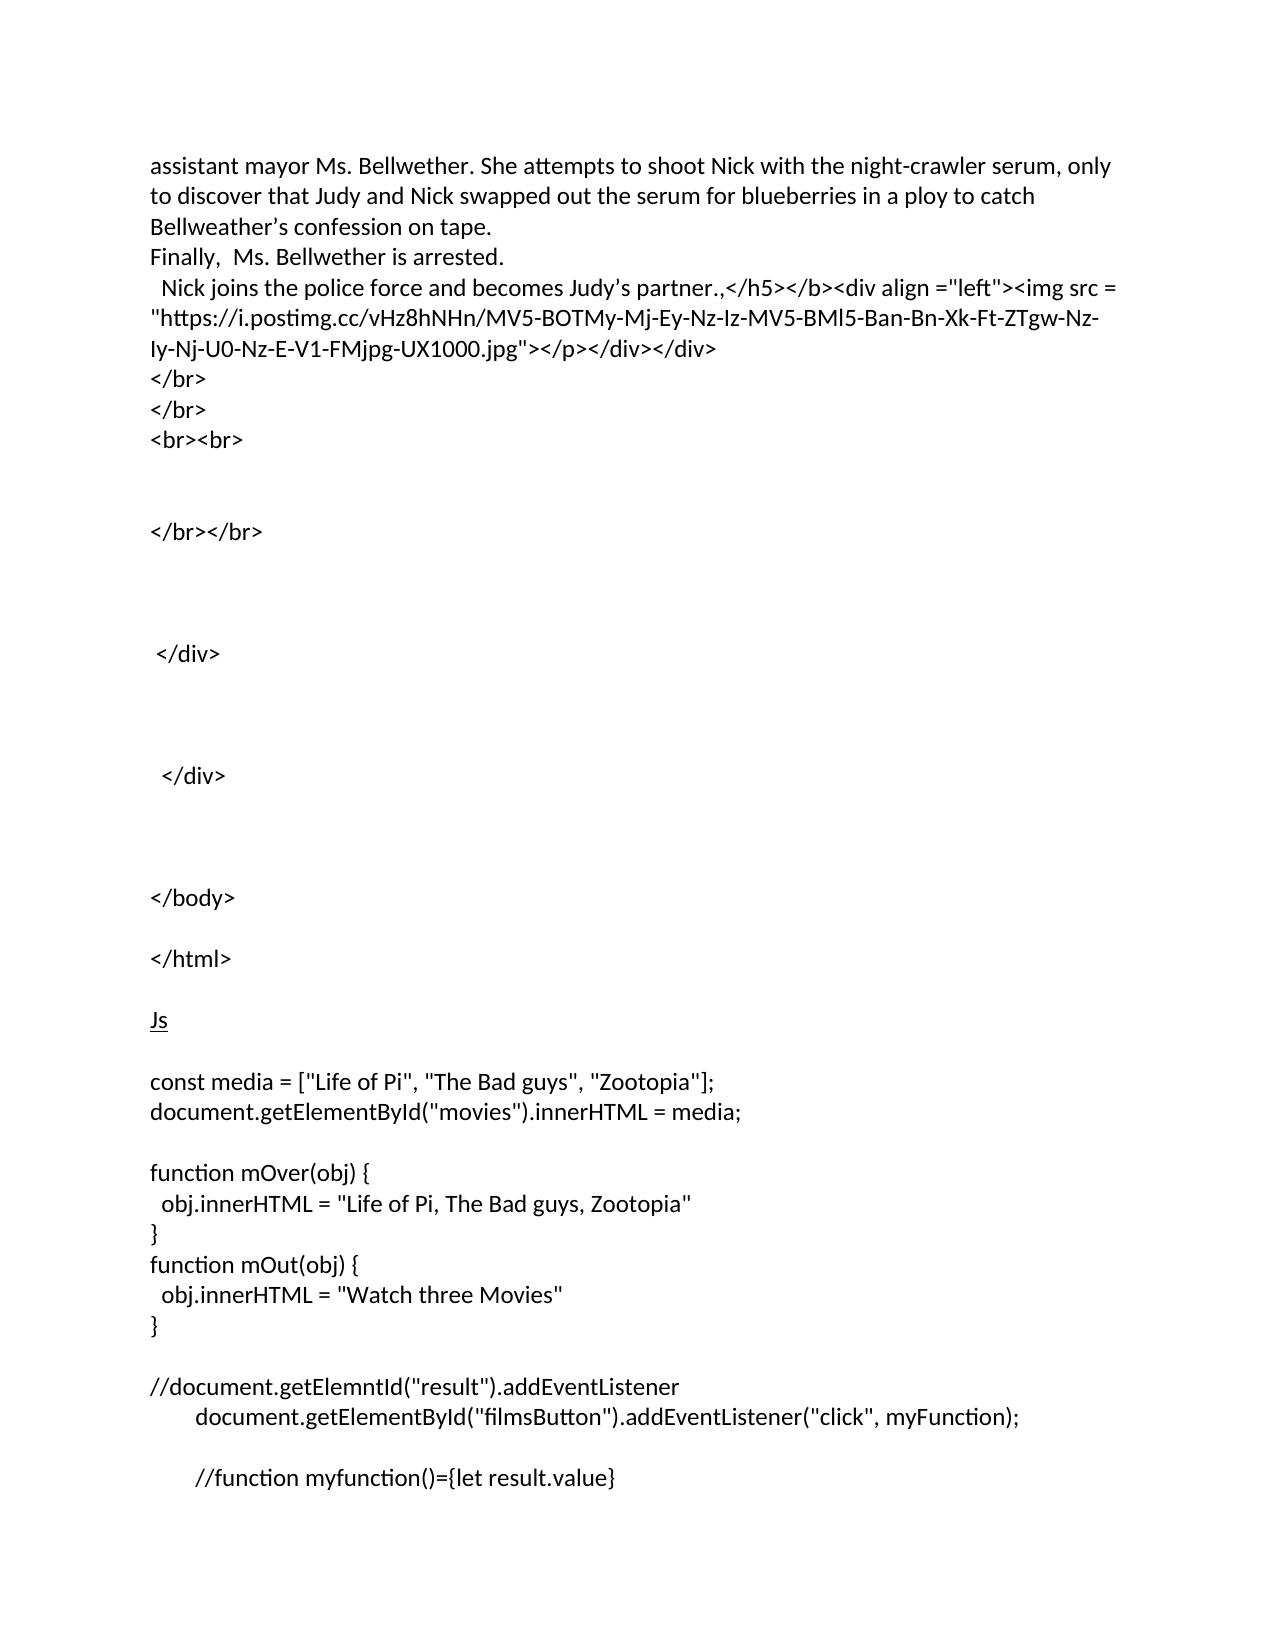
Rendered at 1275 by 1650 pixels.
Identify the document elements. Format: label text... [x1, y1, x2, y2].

text <br><br> [150, 425, 1125, 455]
text } [150, 1310, 1125, 1340]
text const media = ["Life of Pi", "The Bad guys", "Zootopia"]; [150, 1066, 1125, 1096]
text </br></br> [150, 516, 1125, 547]
text function mOut(obj) { [150, 1249, 1125, 1279]
text </br> [150, 394, 1125, 425]
text </div> [150, 760, 1125, 791]
text document.getElementById("movies").innerHTML = media; [150, 1096, 1125, 1127]
text //function myfunction()={let result.value} [150, 1462, 1125, 1493]
text Js [150, 1004, 1125, 1035]
text </div> [150, 638, 1125, 669]
text Nick joins the police force and becomes Judy’s partner.,</h5></b><div align ="left"><img src = "https://i.postimg.cc/vHz8hNHn/MV5-BOTMy-Mj-Ey-Nz-Iz-MV5-BMl5-Ban-Bn-Xk-Ft-ZTgw-Nz-Iy-Nj-U0-Nz-E-V1-FMjpg-UX1000.jpg"></p></div></div> [150, 272, 1125, 364]
text //document.getElemntId("result").addEventListener [150, 1371, 1125, 1401]
text </br> [150, 364, 1125, 394]
text </html> [150, 943, 1125, 974]
text </body> [150, 882, 1125, 913]
text } [150, 1218, 1125, 1249]
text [150, 150, 1125, 242]
text obj.innerHTML = "Watch three Movies" [150, 1279, 1125, 1310]
text Finally, Ms. Bellwether is arrested. [150, 242, 1125, 272]
text function mOver(obj) { [150, 1157, 1125, 1188]
text document.getElementById("filmsButton").addEventListener("click", myFunction); [150, 1401, 1125, 1432]
text obj.innerHTML = "Life of Pi, The Bad guys, Zootopia" [150, 1188, 1125, 1218]
